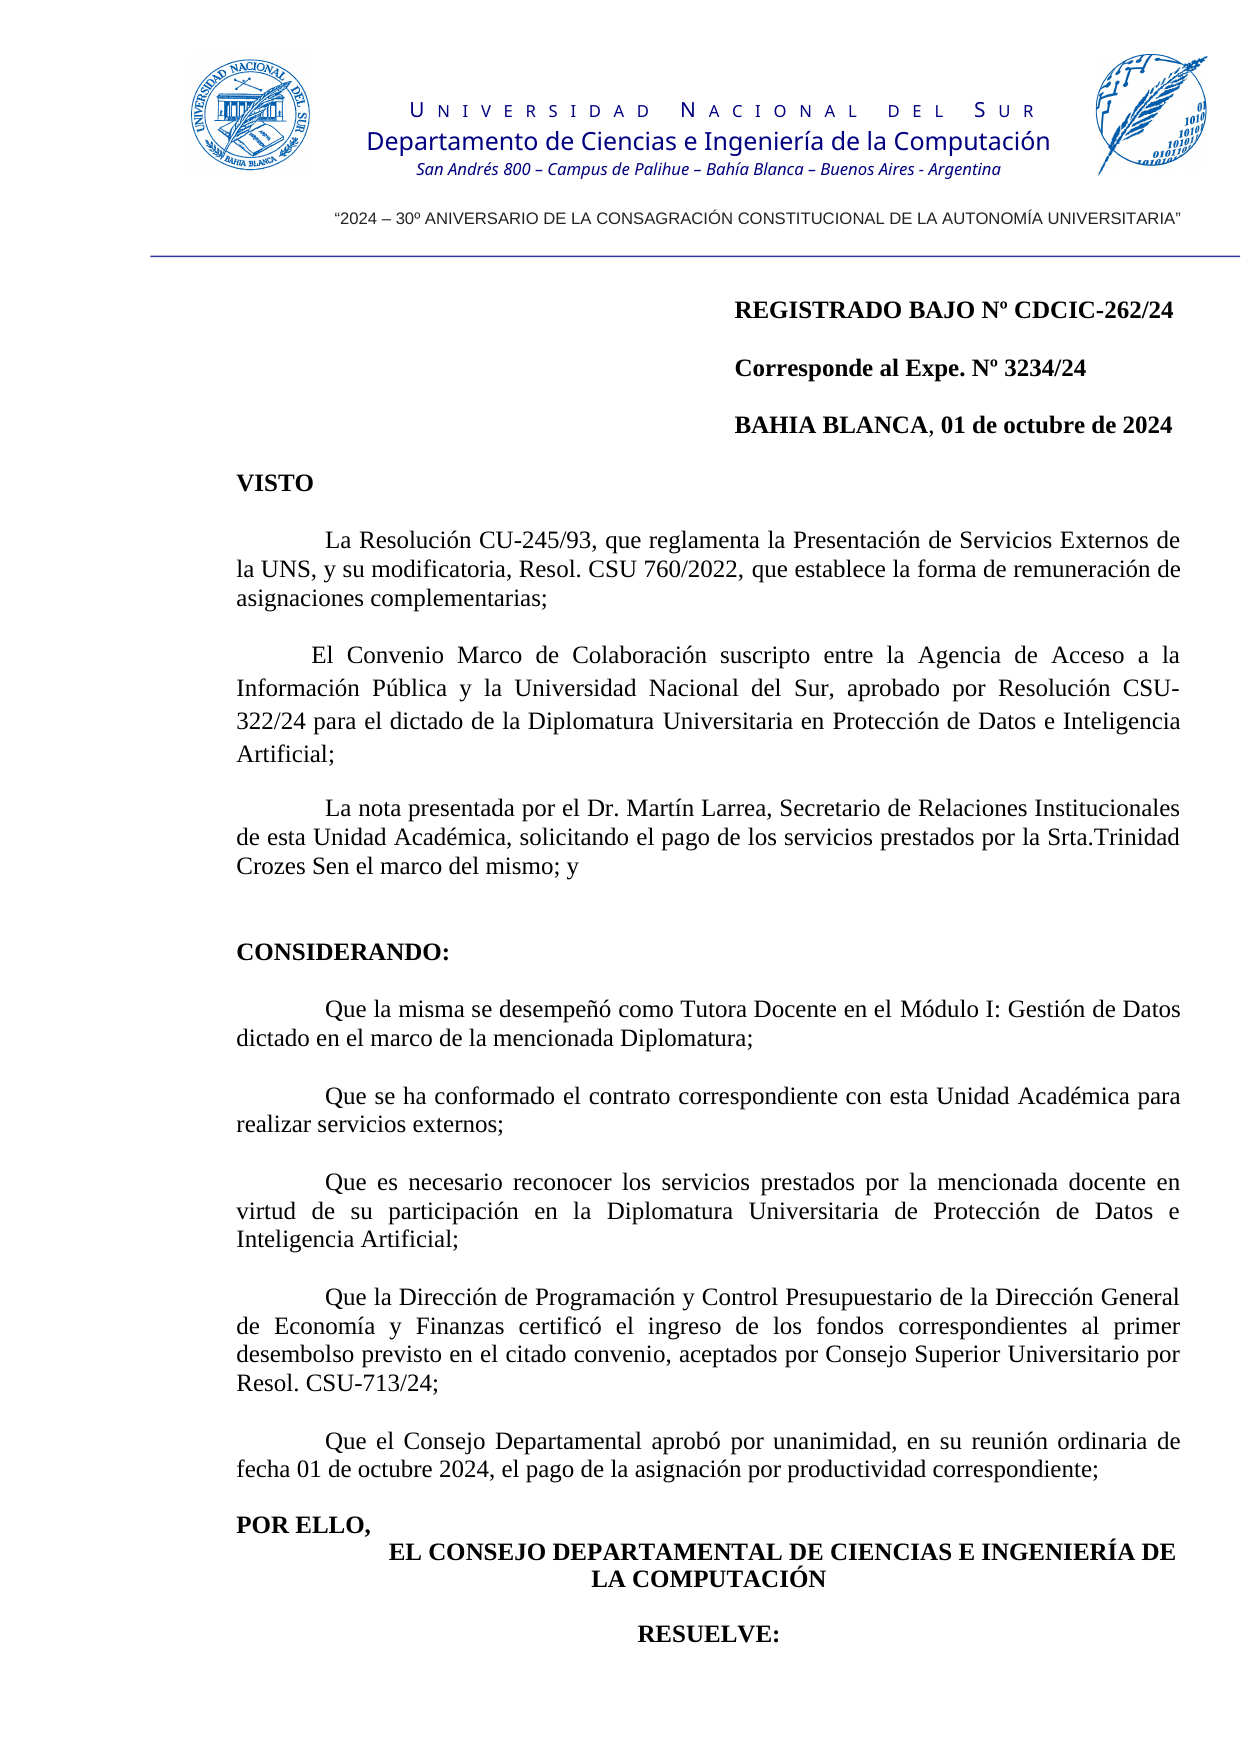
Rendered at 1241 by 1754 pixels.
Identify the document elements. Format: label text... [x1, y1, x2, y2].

text CONSIDERANDO: [236, 937, 1181, 966]
text BAHIA BLANCA, 01 de octubre de 2024 [236, 410, 1181, 439]
picture [187, 53, 315, 174]
picture [1095, 53, 1209, 176]
text La Resolución CU-245/93, que reglamenta la Presentación de Servicios Externos de la UNS, y su modificatoria, Resol. CSU 760/2022, que establece la forma de remuneración de asignaciones complementarias; [236, 525, 1181, 612]
text Que la Dirección de Programación y Control Presupuestario de la Dirección General de Economía y Finanzas certificó el ingreso de los fondos correspondientes al primer desembolso previsto en el citado convenio, aceptados por Consejo Superior Universitario por Resol. CSU-713/24; [236, 1282, 1181, 1397]
text POR ELLO, [236, 1512, 1181, 1539]
text REGISTRADO BAJO Nº CDCIC-262/24 [236, 295, 1181, 324]
text Que es necesario reconocer los servicios prestados por la mencionada docente en virtud de su participación en la Diplomatura Universitaria de Protección de Datos e Inteligencia Artificial; [236, 1167, 1181, 1253]
text Que el Consejo Departamental aprobó por unanimidad, en su reunión ordinaria de fecha 01 de octubre 2024, el pago de la asignación por productividad correspondiente; [236, 1426, 1181, 1483]
text El Convenio Marco de Colaboración suscripto entre la Agencia de Acceso a la Información Pública y la Universidad Nacional del Sur, aprobado por Resolución CSU-322/24 para el dictado de la Diplomatura Universitaria en Protección de Datos e Inteligencia Artificial; [236, 640, 1181, 768]
text Corresponde al Expe. Nº 3234/24 [236, 353, 1181, 382]
text EL CONSEJO DEPARTAMENTAL DE CIENCIAS E INGENIERÍA DE LA COMPUTACIÓN [236, 1539, 1181, 1593]
text La nota presentada por el Dr. Martín Larrea, Secretario de Relaciones Institucionales de esta Unidad Académica, solicitando el pago de los servicios prestados por la Srta.Trinidad Crozes Sen el marco del mismo; y [236, 793, 1181, 879]
text Que la misma se desempeñó como Tutora Docente en el Módulo I: Gestión de Datos dictado en el marco de la mencionada Diplomatura; [236, 994, 1181, 1052]
text VISTO [236, 468, 1181, 497]
text RESUELVE: [236, 1620, 1181, 1647]
text Que se ha conformado el contrato correspondiente con esta Unidad Académica para realizar servicios externos; [236, 1081, 1181, 1138]
